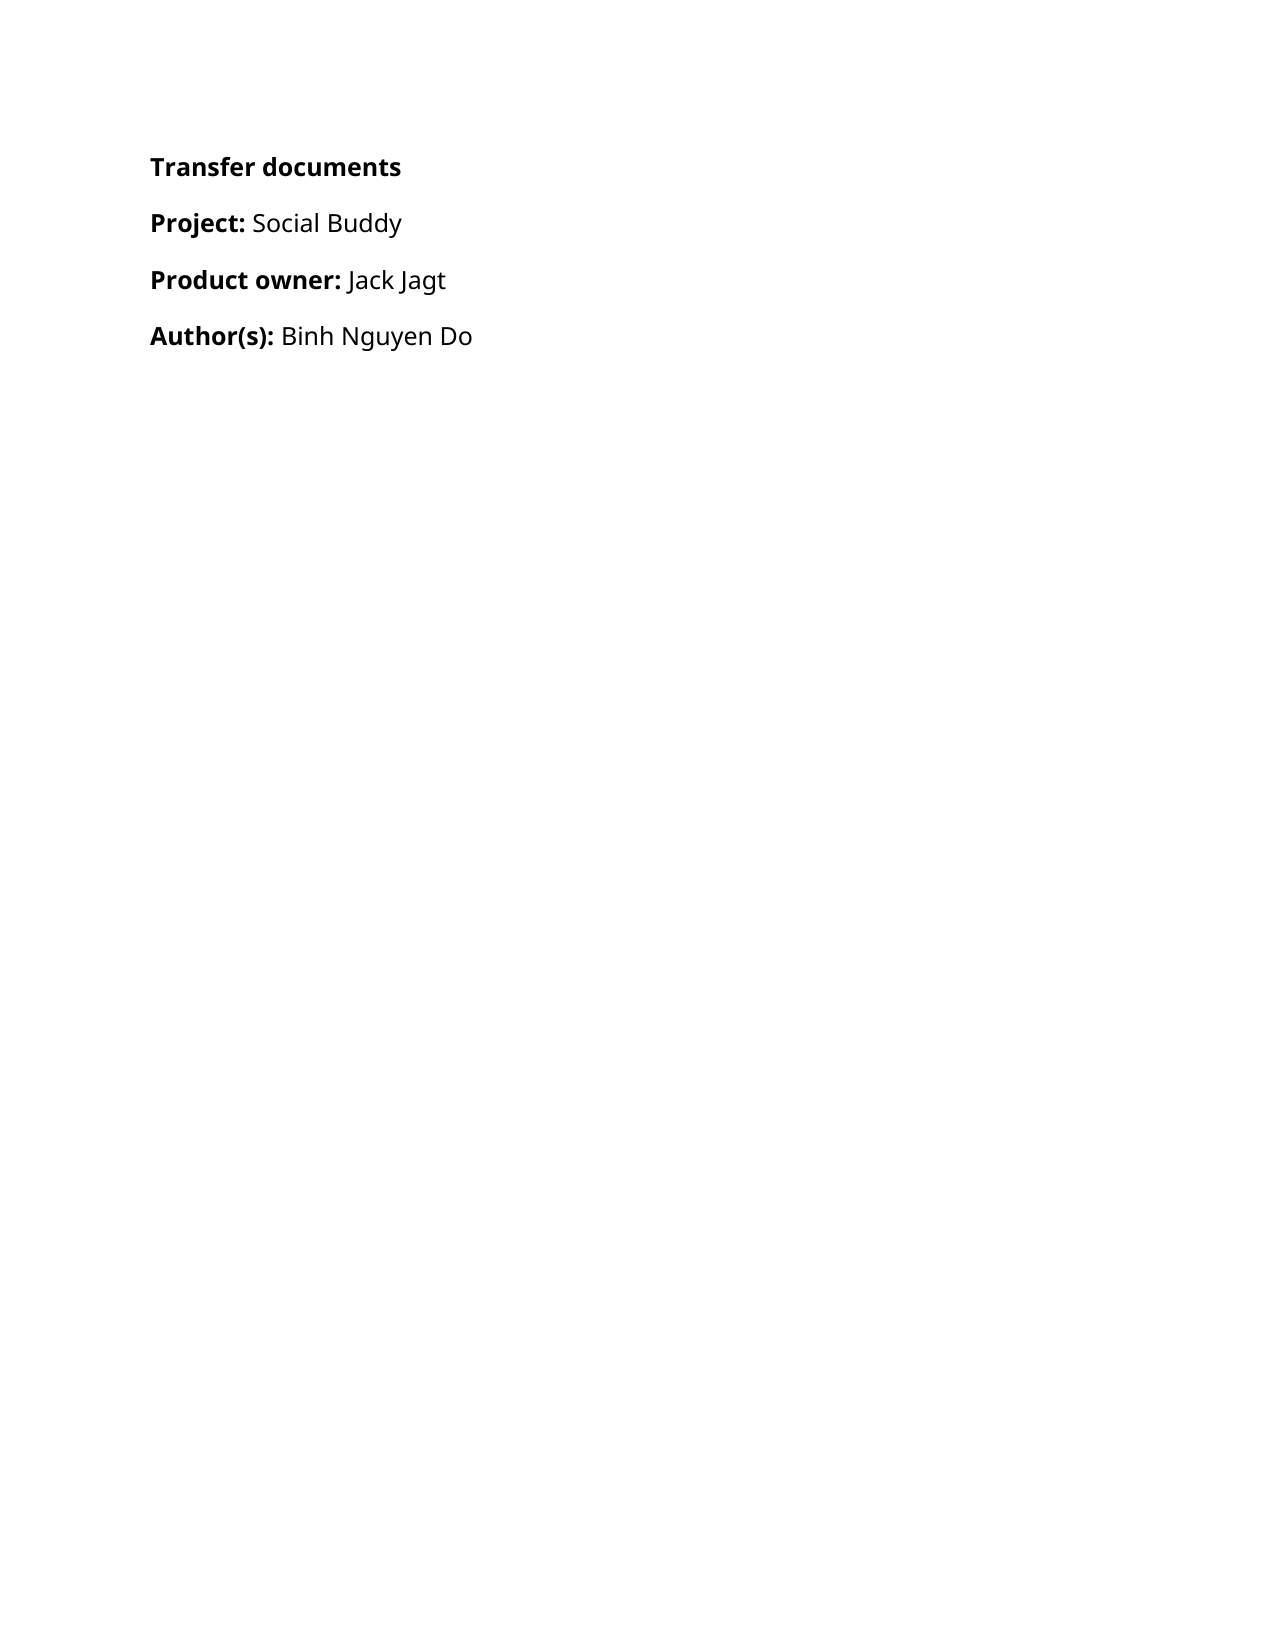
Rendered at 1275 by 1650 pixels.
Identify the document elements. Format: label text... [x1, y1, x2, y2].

text Author(s): Binh Nguyen Do [150, 318, 1125, 352]
text Project: Social Buddy [150, 206, 1125, 240]
text Transfer documents [150, 150, 1125, 184]
text Product owner: Jack Jagt [150, 262, 1125, 296]
